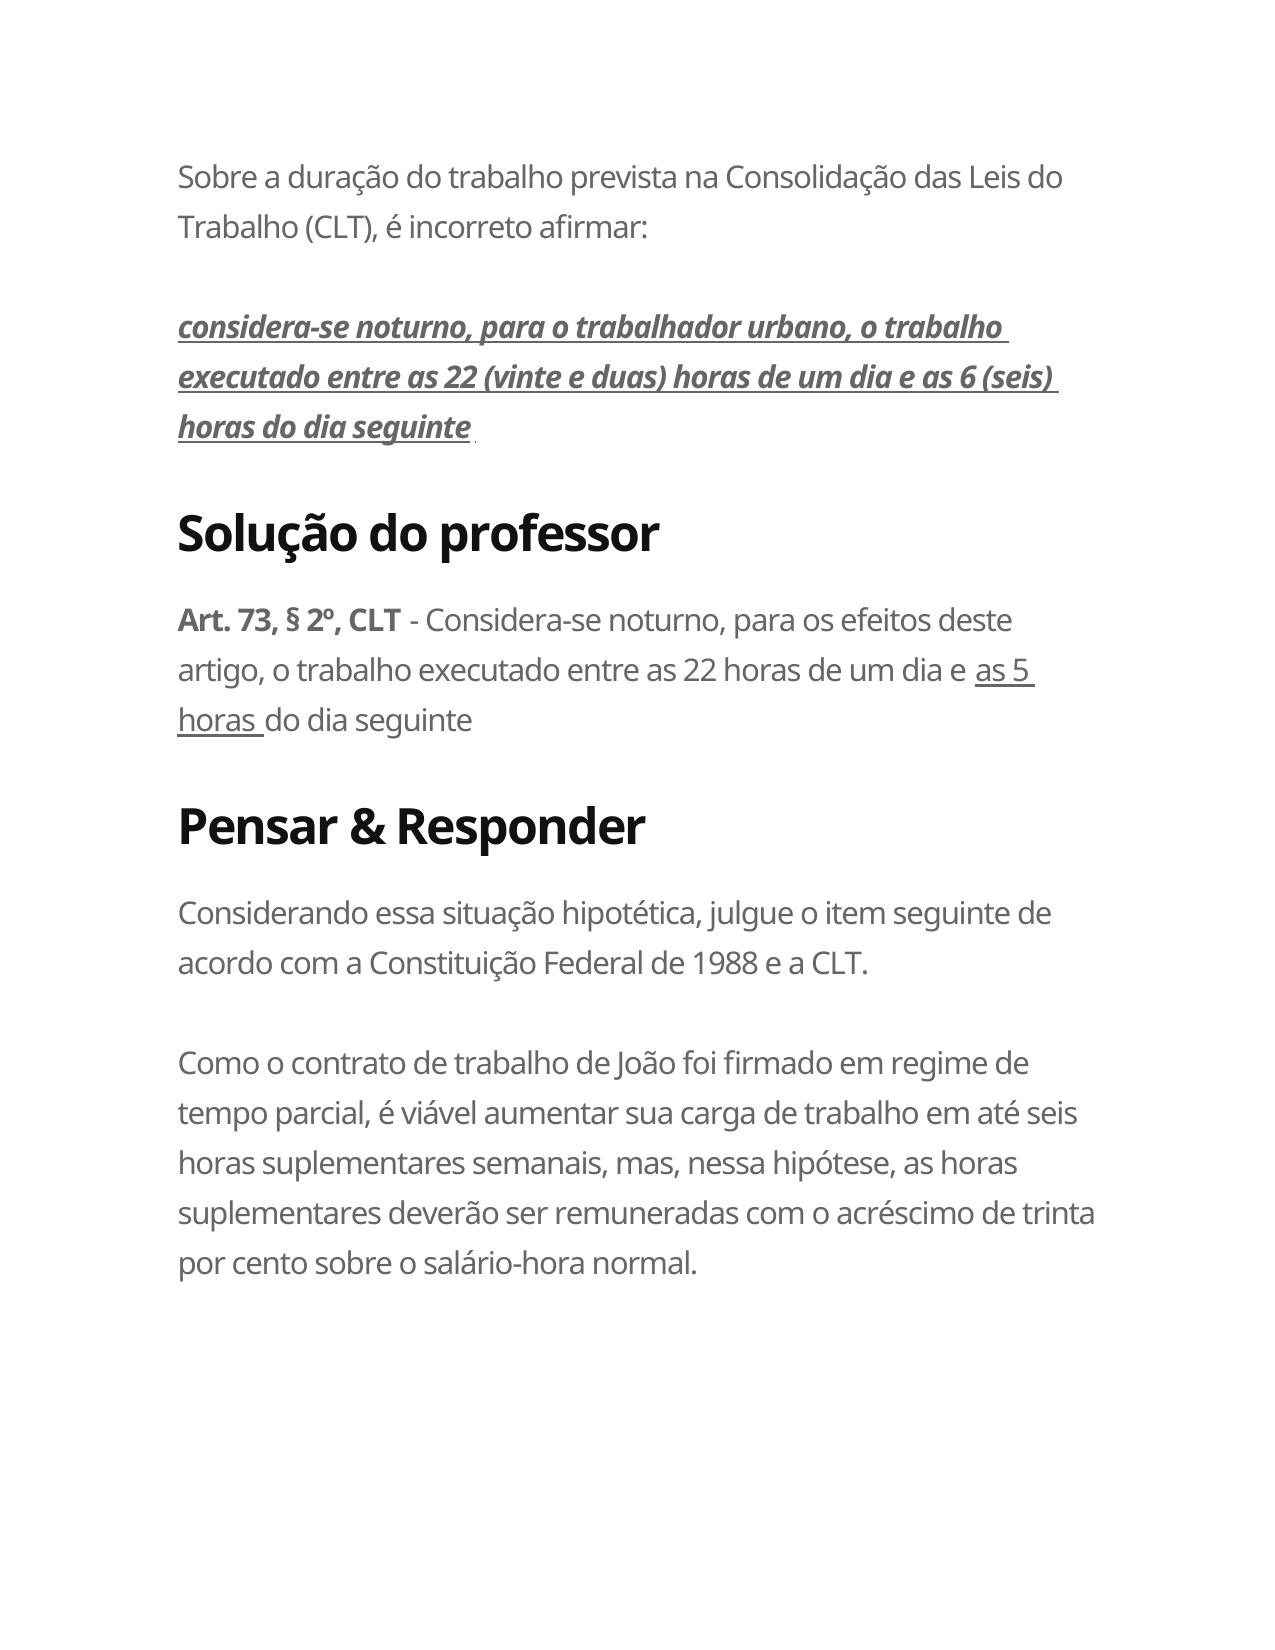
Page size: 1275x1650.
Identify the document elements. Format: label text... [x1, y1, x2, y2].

text considera-se noturno, para o trabalhador urbano, o trabalho executado entre as 22 (vinte e duas) horas de um dia e as 6 (seis) horas do dia seguinte [177, 298, 1098, 448]
text Art. 73, § 2º, CLT - Considera-se noturno, para os efeitos deste artigo, o trabalho executado entre as 22 horas de um dia e as 5 horas do dia seguinte [177, 591, 1098, 741]
text Como o contrato de trabalho de João foi firmado em regime de tempo parcial, é viável aumentar sua carga de trabalho em até seis horas suplementares semanais, mas, nessa hipótese, as horas suplementares deverão ser remuneradas com o acréscimo de trinta por cento sobre o salário-hora normal. [177, 1034, 1098, 1284]
subtitle Solução do professor [177, 498, 1098, 566]
text Sobre a duração do trabalho prevista na Consolidação das Leis do Trabalho (CLT), é incorreto afirmar: [177, 148, 1098, 248]
subtitle Pensar & Responder [177, 791, 1098, 859]
text Considerando essa situação hipotética, julgue o item seguinte de acordo com a Constituição Federal de 1988 e a CLT. [177, 884, 1098, 984]
